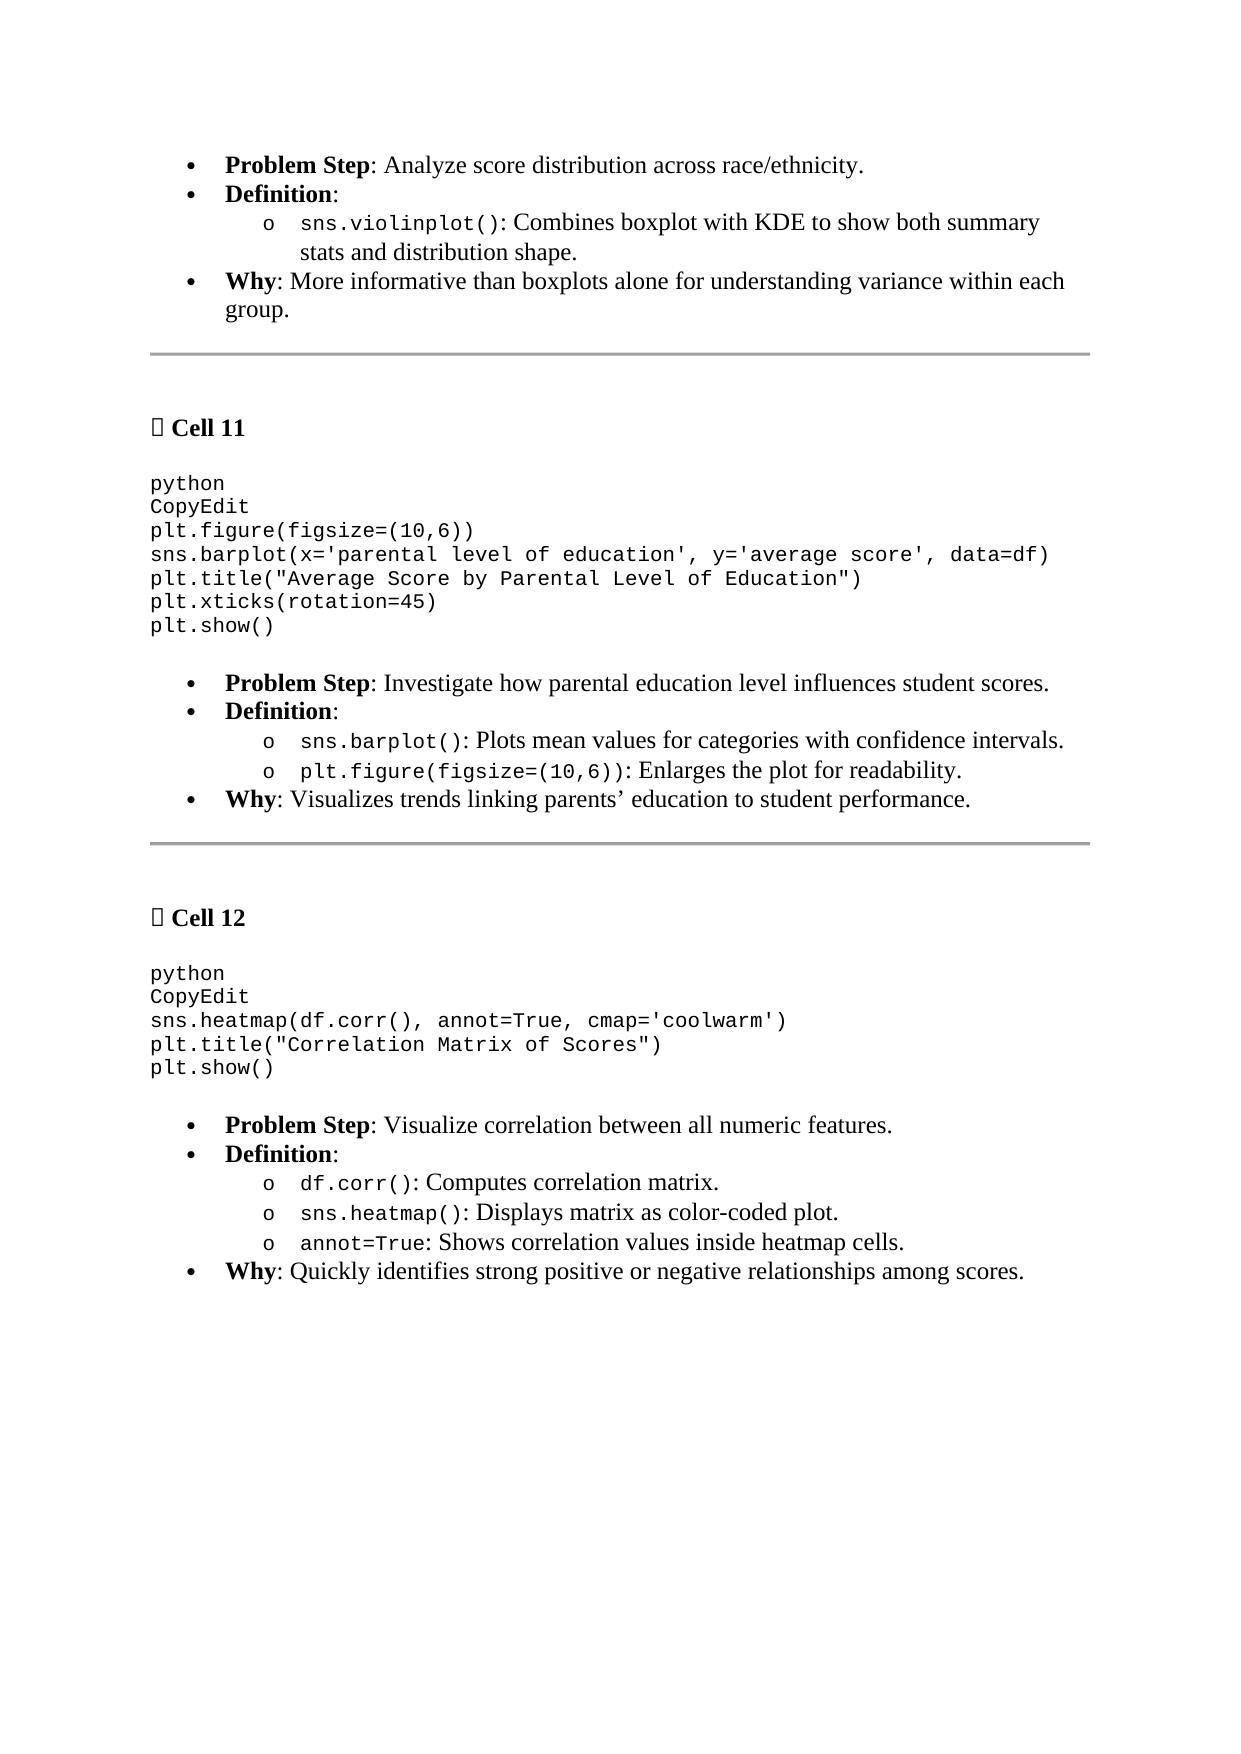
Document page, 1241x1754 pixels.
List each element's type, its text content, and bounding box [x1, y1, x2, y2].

list Problem Step: Analyze score distribution across race/ethnicity. [187, 150, 1090, 179]
list sns.barplot(): Plots mean values for categories with confidence intervals. [262, 725, 1090, 755]
text ✅ Cell 11 [150, 410, 1090, 444]
list sns.heatmap(): Displays matrix as color-coded plot. [262, 1197, 1090, 1227]
text plt.title("Correlation Matrix of Scores") [150, 1033, 1090, 1057]
list Why: Quickly identifies strong positive or negative relationships among scores. [187, 1256, 1090, 1285]
text sns.barplot(x='parental level of education', y='average score', data=df) [150, 544, 1090, 567]
list plt.figure(figsize=(10,6)): Enlarges the plot for readability. [262, 755, 1090, 784]
text python [150, 963, 1090, 986]
list sns.violinplot(): Combines boxplot with KDE to show both summary stats and distribution shape. [262, 207, 1090, 266]
text plt.title("Average Score by Parental Level of Education") [150, 567, 1090, 591]
list annot=True: Shows correlation values inside heatmap cells. [262, 1227, 1090, 1256]
text plt.show() [150, 615, 1090, 638]
text plt.figure(figsize=(10,6)) [150, 520, 1090, 544]
text plt.show() [150, 1057, 1090, 1081]
list Definition: [187, 696, 1090, 725]
list Problem Step: Investigate how parental education level influences student scores. [187, 668, 1090, 696]
list Definition: [187, 1139, 1090, 1167]
text plt.xticks(rotation=45) [150, 591, 1090, 615]
list Definition: [187, 179, 1090, 207]
list Why: Visualizes trends linking parents’ education to student performance. [187, 784, 1090, 813]
text CopyEdit [150, 497, 1090, 520]
list df.corr(): Computes correlation matrix. [262, 1167, 1090, 1197]
list Problem Step: Visualize correlation between all numeric features. [187, 1110, 1090, 1139]
list Why: More informative than boxplots alone for understanding variance within each group. [187, 266, 1090, 323]
text CopyEdit [150, 986, 1090, 1010]
text python [150, 473, 1090, 497]
text ✅ Cell 12 [150, 899, 1090, 933]
text sns.heatmap(df.corr(), annot=True, cmap='coolwarm') [150, 1010, 1090, 1033]
